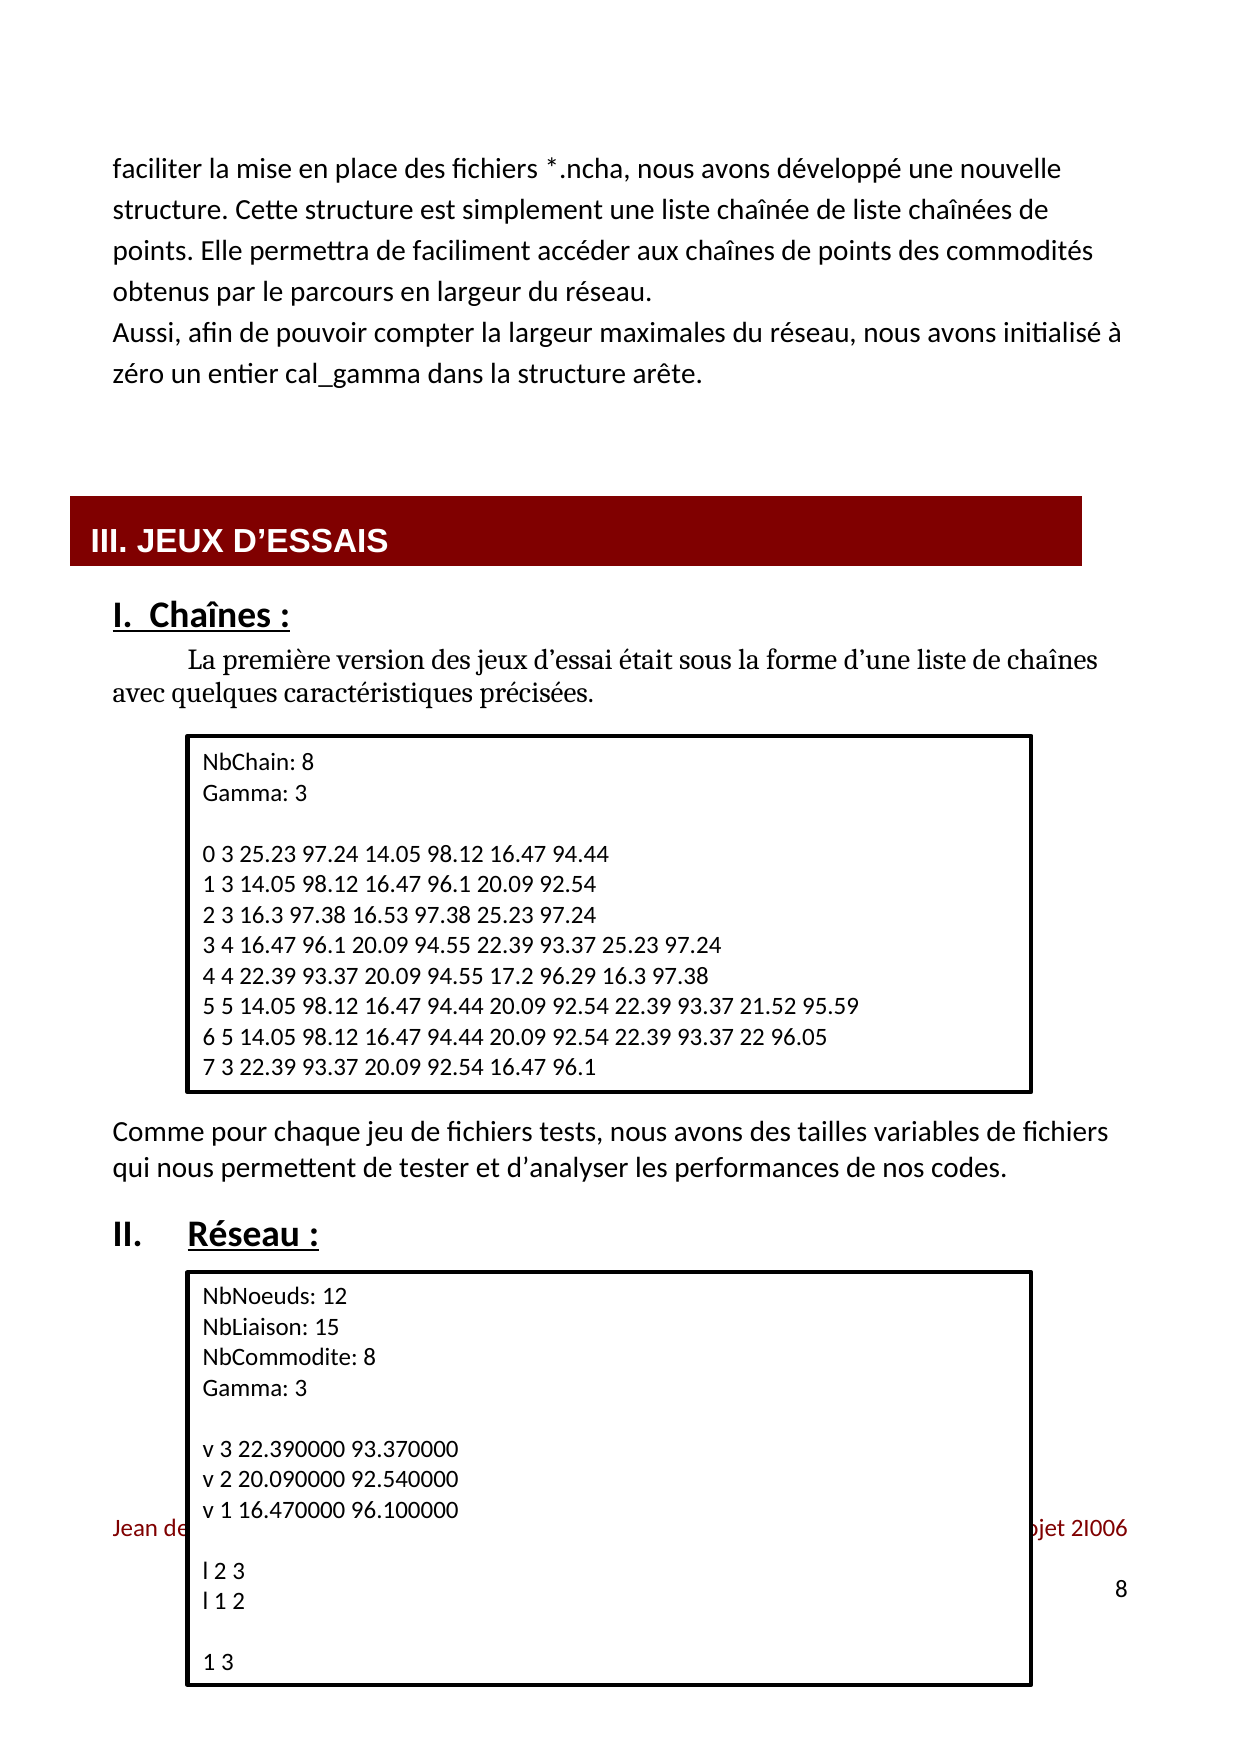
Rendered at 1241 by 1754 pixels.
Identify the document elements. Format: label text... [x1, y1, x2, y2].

subtitle I. Chaînes : [112, 591, 1128, 637]
text La première version des jeux d’essai était sous la forme d’une liste de chaînes avec quelques caractéristiques précisées. [112, 643, 1128, 710]
text Aussi, afin de pouvoir compter la largeur maximales du réseau, nous avons initialisé à zéro un entier cal_gamma dans la structure arête. [112, 314, 1128, 390]
text Comme pour chaque jeu de fichiers tests, nous avons des tailles variables de fichiers qui nous permettent de tester et d’analyser les performances de nos codes. [112, 828, 1128, 1185]
table_header III. JEUX D’ESSAIS [70, 496, 1082, 566]
subtitle Réseau : [112, 1210, 1128, 1256]
